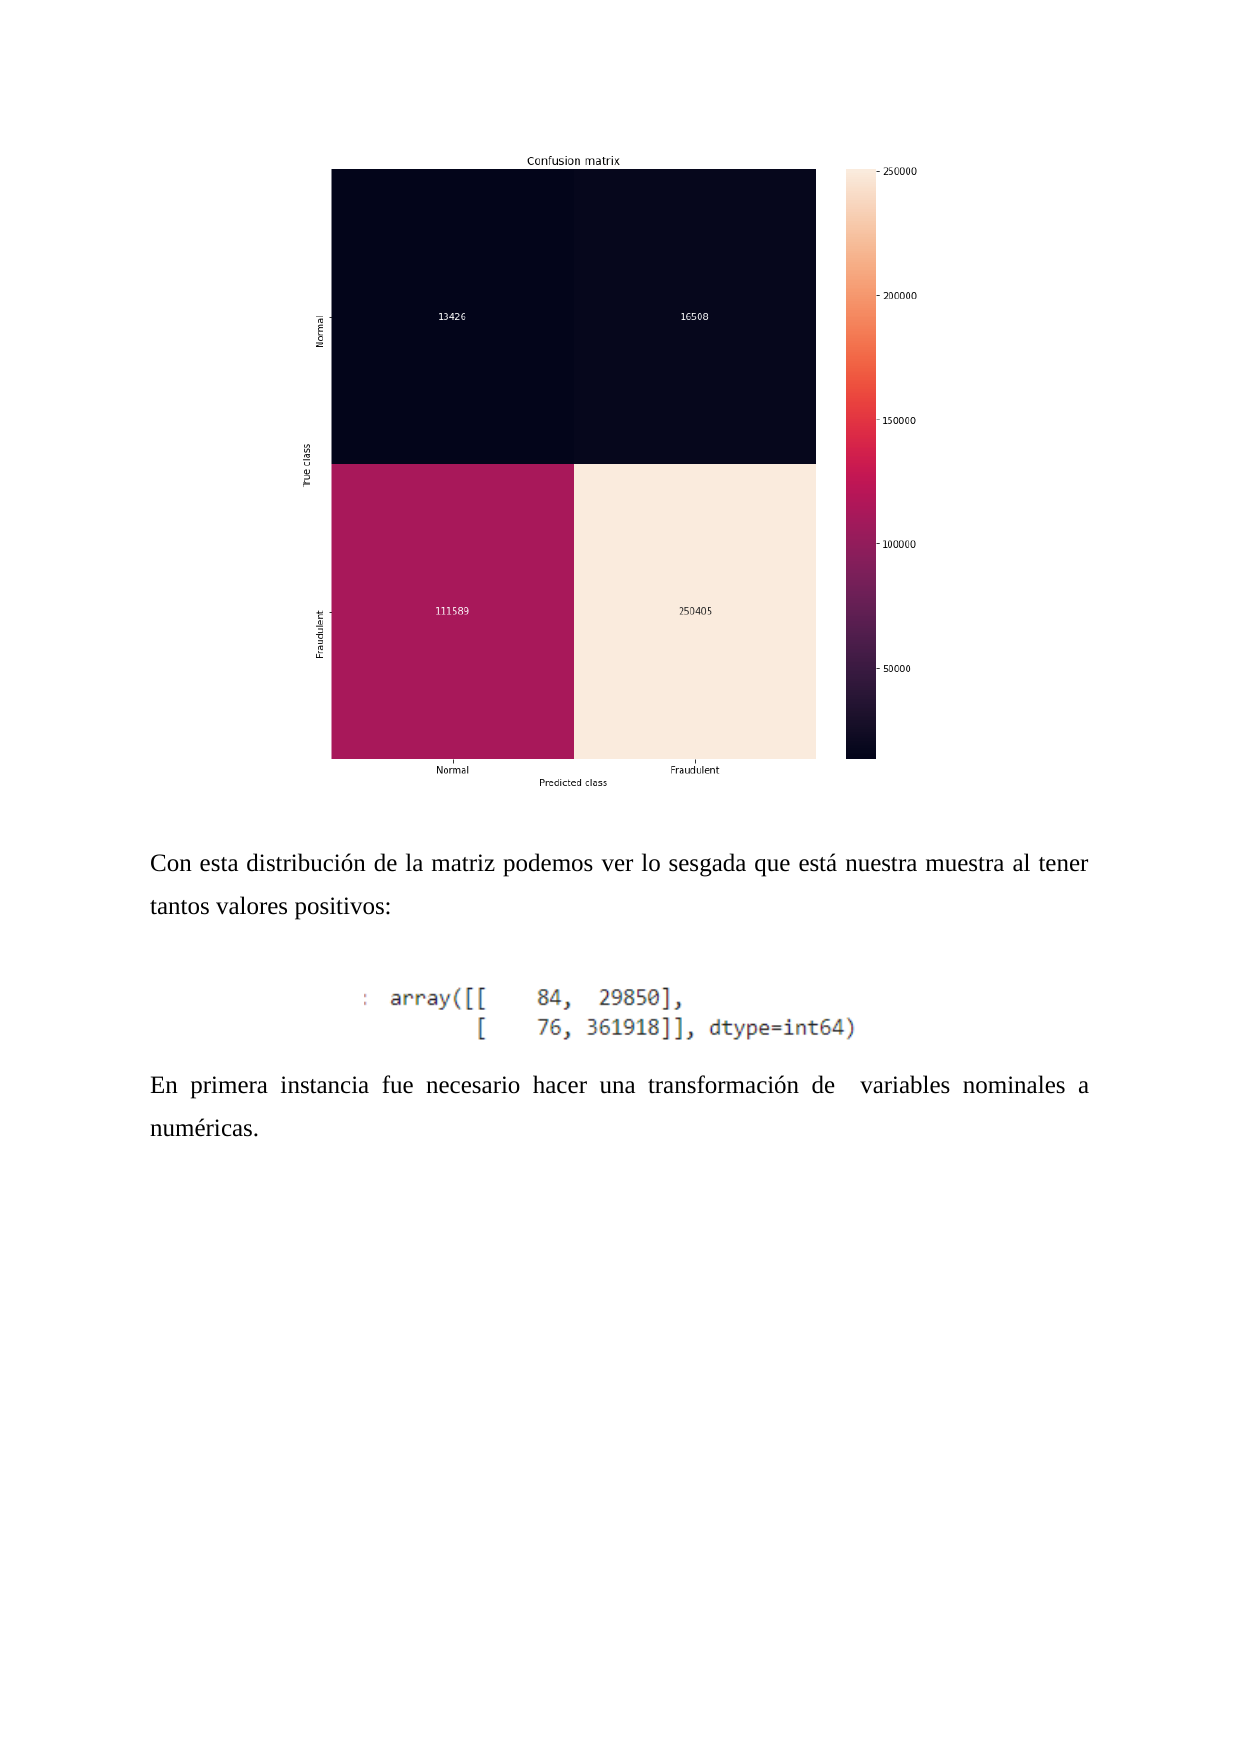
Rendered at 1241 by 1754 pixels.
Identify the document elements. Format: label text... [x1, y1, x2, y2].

picture [364, 977, 876, 1057]
text Con esta distribución de la matriz podemos ver lo sesgada que está nuestra muestra al tener tantos valores positivos: [150, 848, 1090, 920]
picture [294, 150, 946, 792]
text En primera instancia fue necesario hacer una transformación de variables nominales a numéricas. [150, 1070, 1090, 1142]
